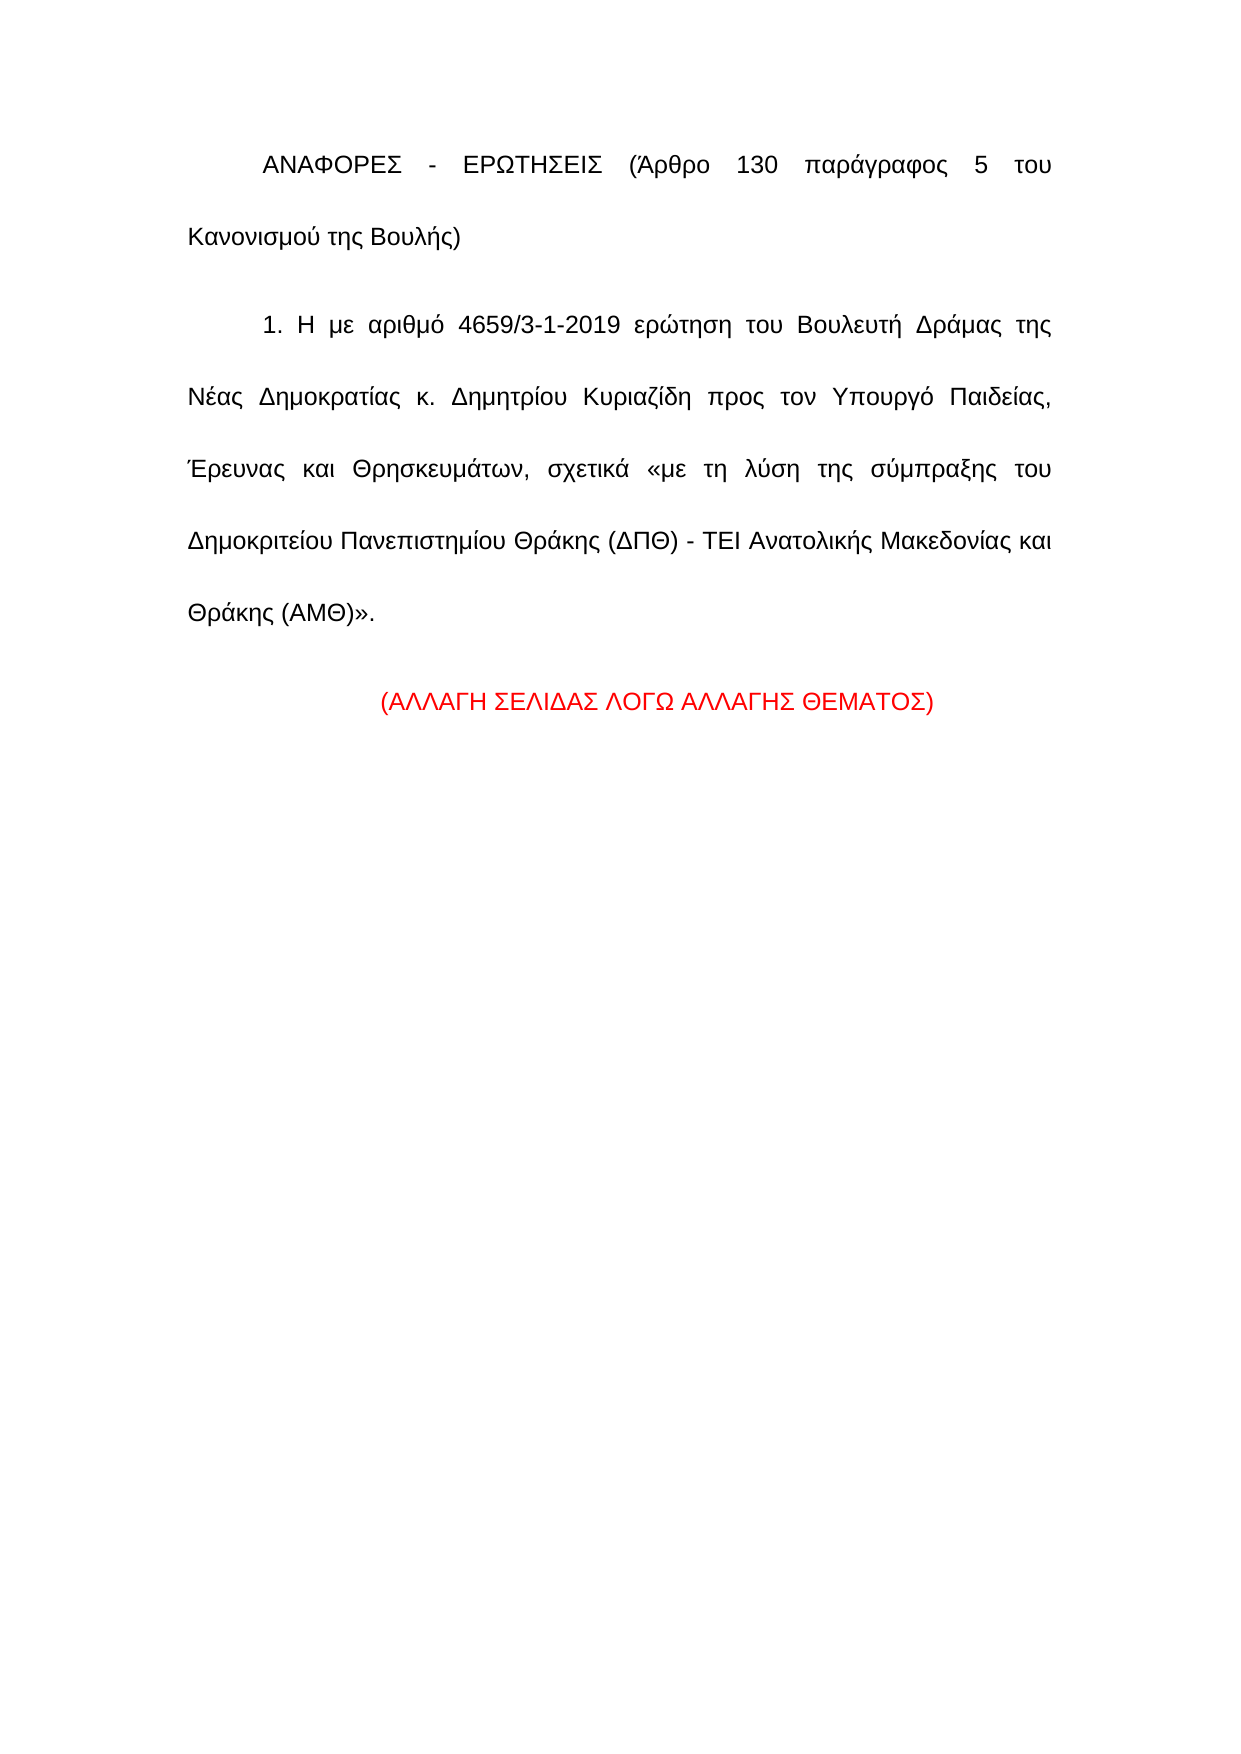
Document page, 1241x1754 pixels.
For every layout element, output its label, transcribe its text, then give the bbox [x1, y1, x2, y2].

text (ΑΛΛΑΓΗ ΣΕΛΙΔΑΣ ΛΟΓΩ ΑΛΛΑΓΗΣ ΘΕΜΑΤΟΣ) [187, 686, 1053, 715]
text ΑΝΑΦΟΡΕΣ - ΕΡΩΤΗΣΕΙΣ (Άρθρο 130 παράγραφος 5 του Κανονισμού της Βουλής) [187, 150, 1053, 251]
text 1. Η με αριθμό 4659/3-1-2019 ερώτηση του Βουλευτή Δράμας της Νέας Δημοκρατίας κ. Δημητρίου Κυριαζίδη προς τον Υπουργό Παιδείας, Έρευνας και Θρησκευμάτων, σχετικά «με τη λύση της σύμπραξης του Δημοκριτείου Πανεπιστημίου Θράκης (ΔΠΘ) - ΤΕΙ Ανατολικής Μακεδονίας και Θράκης (ΑΜΘ)». [187, 310, 1053, 627]
